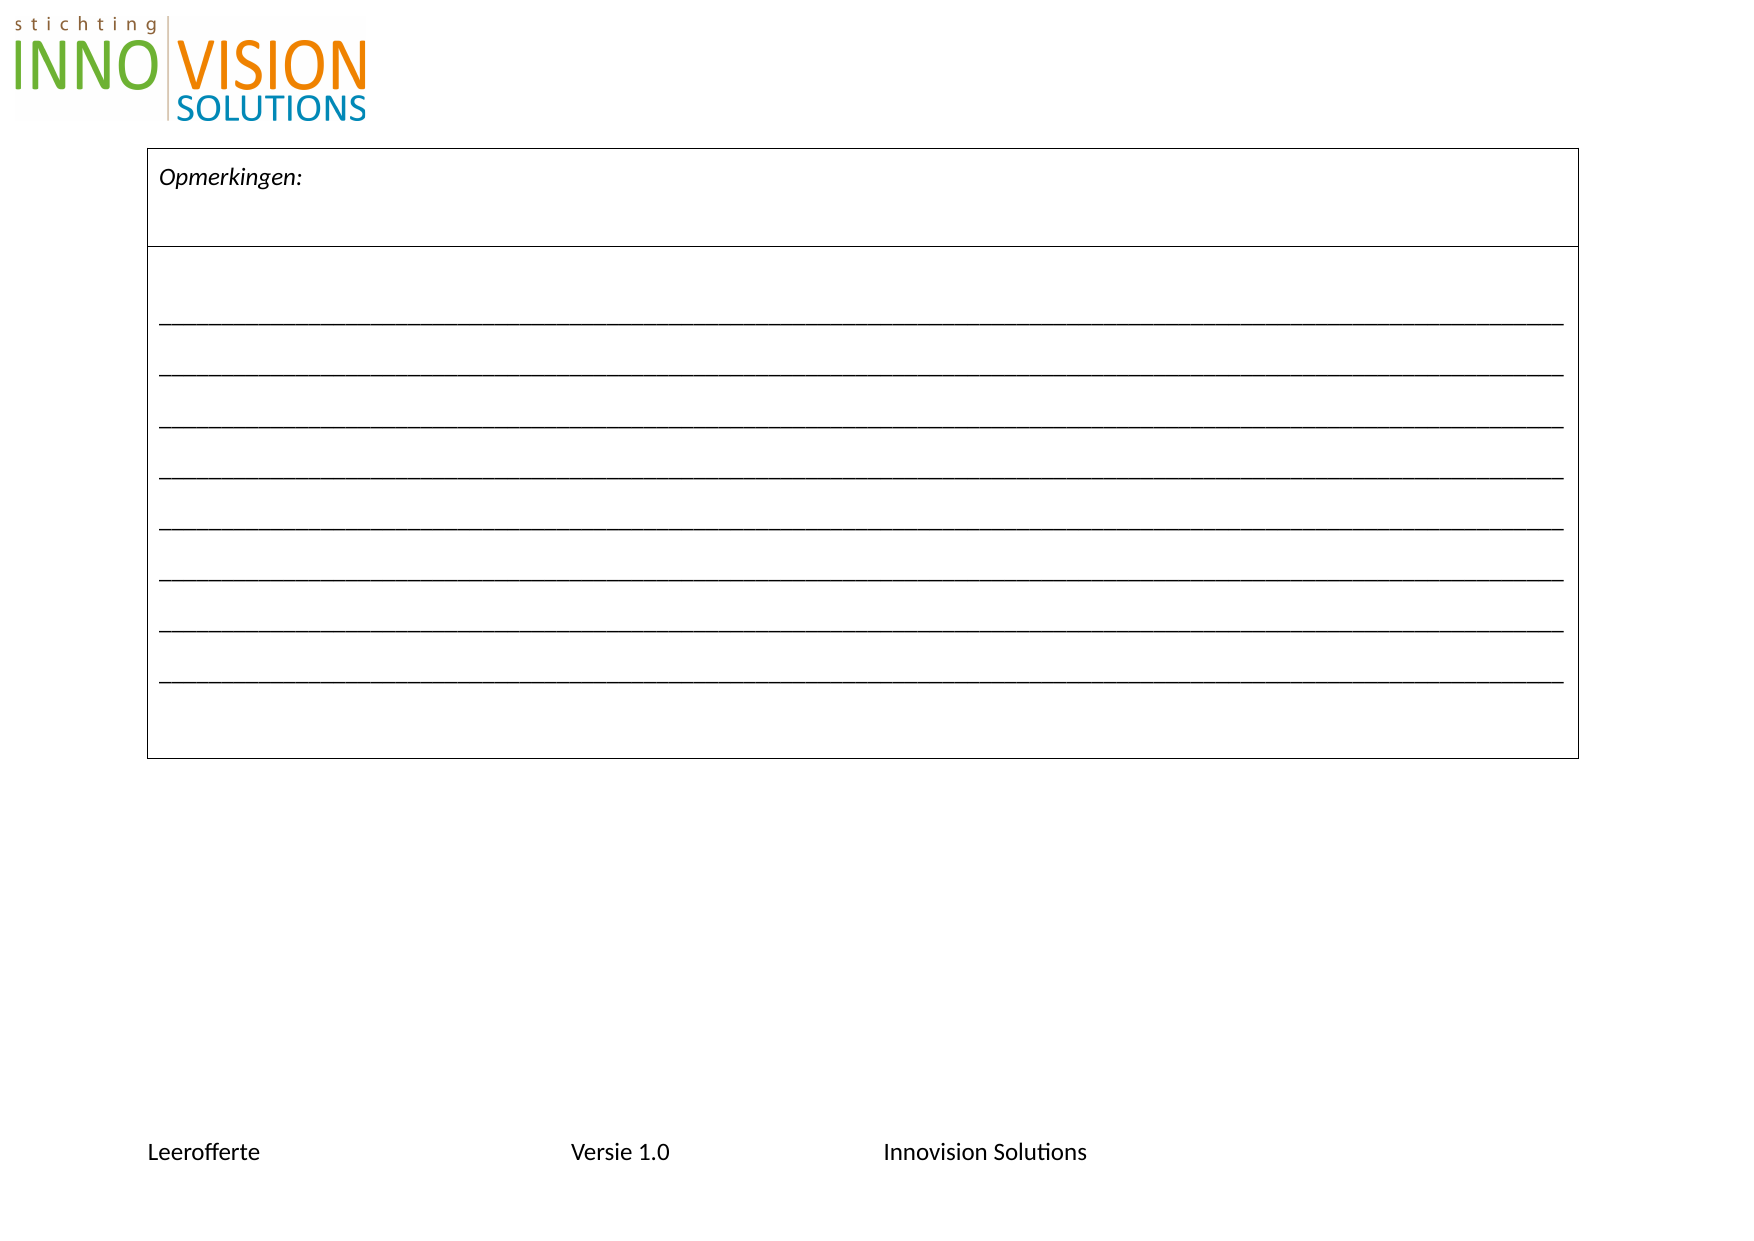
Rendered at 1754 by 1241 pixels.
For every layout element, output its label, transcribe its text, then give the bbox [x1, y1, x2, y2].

table_header Opmerkingen: [148, 149, 1578, 246]
picture [201, 99, 216, 118]
table_cell _________________________________________________________________________________________________________________ _________________________________________________________________________________________________________________ _________________________________________________________________________________________________________________ _________________________________________________________________________________________________________________ _________________________________________________________________________________________________________________ _________________________________________________________________________________________________________________ _________________________________________________________________________________________________________________ _________________________________________________________________________________________________________________ [148, 247, 1578, 758]
picture [330, 104, 340, 121]
picture [301, 99, 316, 118]
picture [15, 16, 366, 121]
